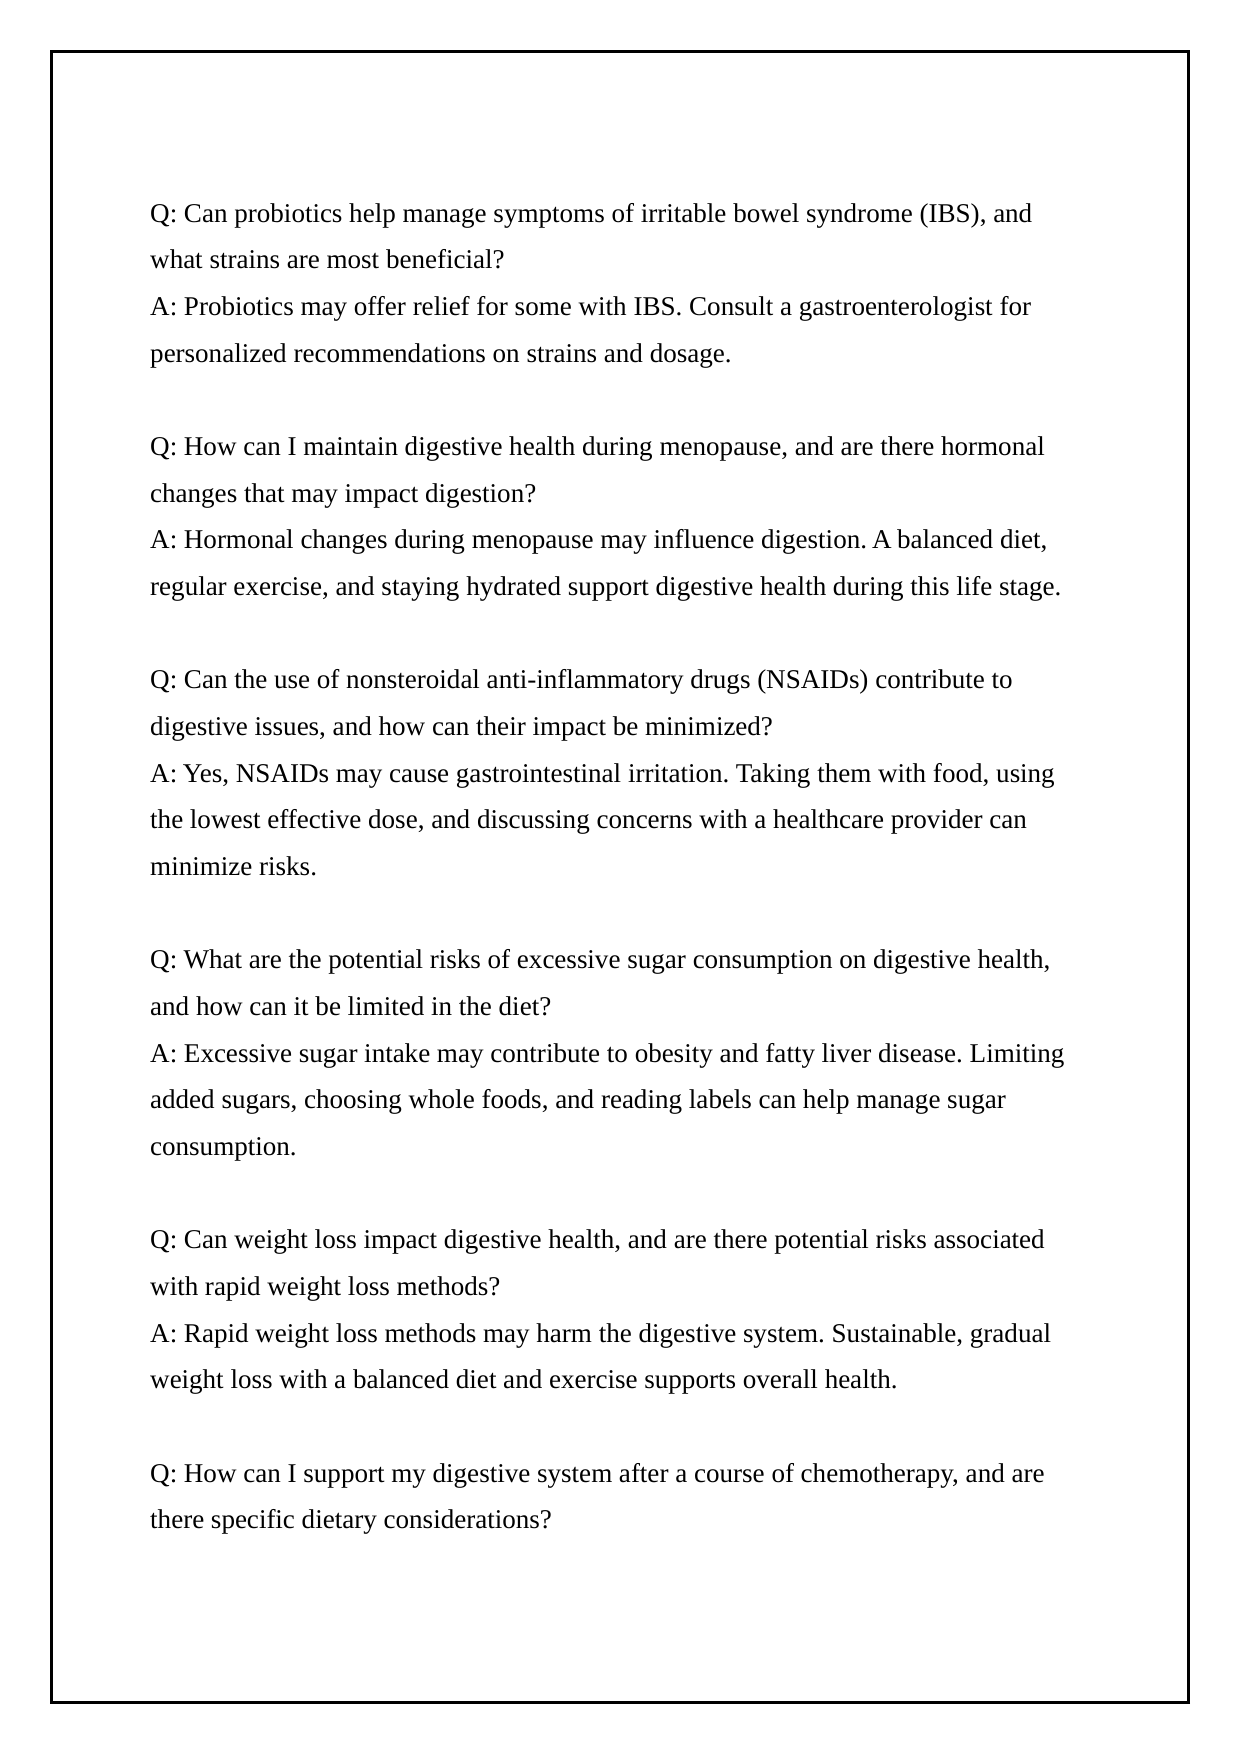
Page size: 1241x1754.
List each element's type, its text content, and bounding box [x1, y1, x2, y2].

text Q: What are the potential risks of excessive sugar consumption on digestive health, and how can it be limited in the diet? [150, 943, 1090, 1021]
text A: Excessive sugar intake may contribute to obesity and fatty liver disease. Limiting added sugars, choosing whole foods, and reading labels can help manage sugar consumption. [150, 1037, 1090, 1161]
text Q: Can weight loss impact digestive health, and are there potential risks associated with rapid weight loss methods? [150, 1223, 1090, 1301]
text A: Rapid weight loss methods may harm the digestive system. Sustainable, gradual weight loss with a balanced diet and exercise supports overall health. [150, 1317, 1090, 1394]
text Q: How can I maintain digestive health during menopause, and are there hormonal changes that may impact digestion? [150, 430, 1090, 508]
text Q: Can the use of nonsteroidal anti-inflammatory drugs (NSAIDs) contribute to digestive issues, and how can their impact be minimized? [150, 663, 1090, 741]
text A: Probiotics may offer relief for some with IBS. Consult a gastroenterologist for personalized recommendations on strains and dosage. [150, 290, 1090, 368]
text A: Hormonal changes during menopause may influence digestion. A balanced diet, regular exercise, and staying hydrated support digestive health during this life stage. [150, 523, 1090, 601]
text Q: Can probiotics help manage symptoms of irritable bowel syndrome (IBS), and what strains are most beneficial? [150, 197, 1090, 274]
text A: Yes, NSAIDs may cause gastrointestinal irritation. Taking them with food, using the lowest effective dose, and discussing concerns with a healthcare provider can minimize risks. [150, 757, 1090, 881]
text Q: How can I support my digestive system after a course of chemotherapy, and are there specific dietary considerations? [150, 1457, 1090, 1534]
